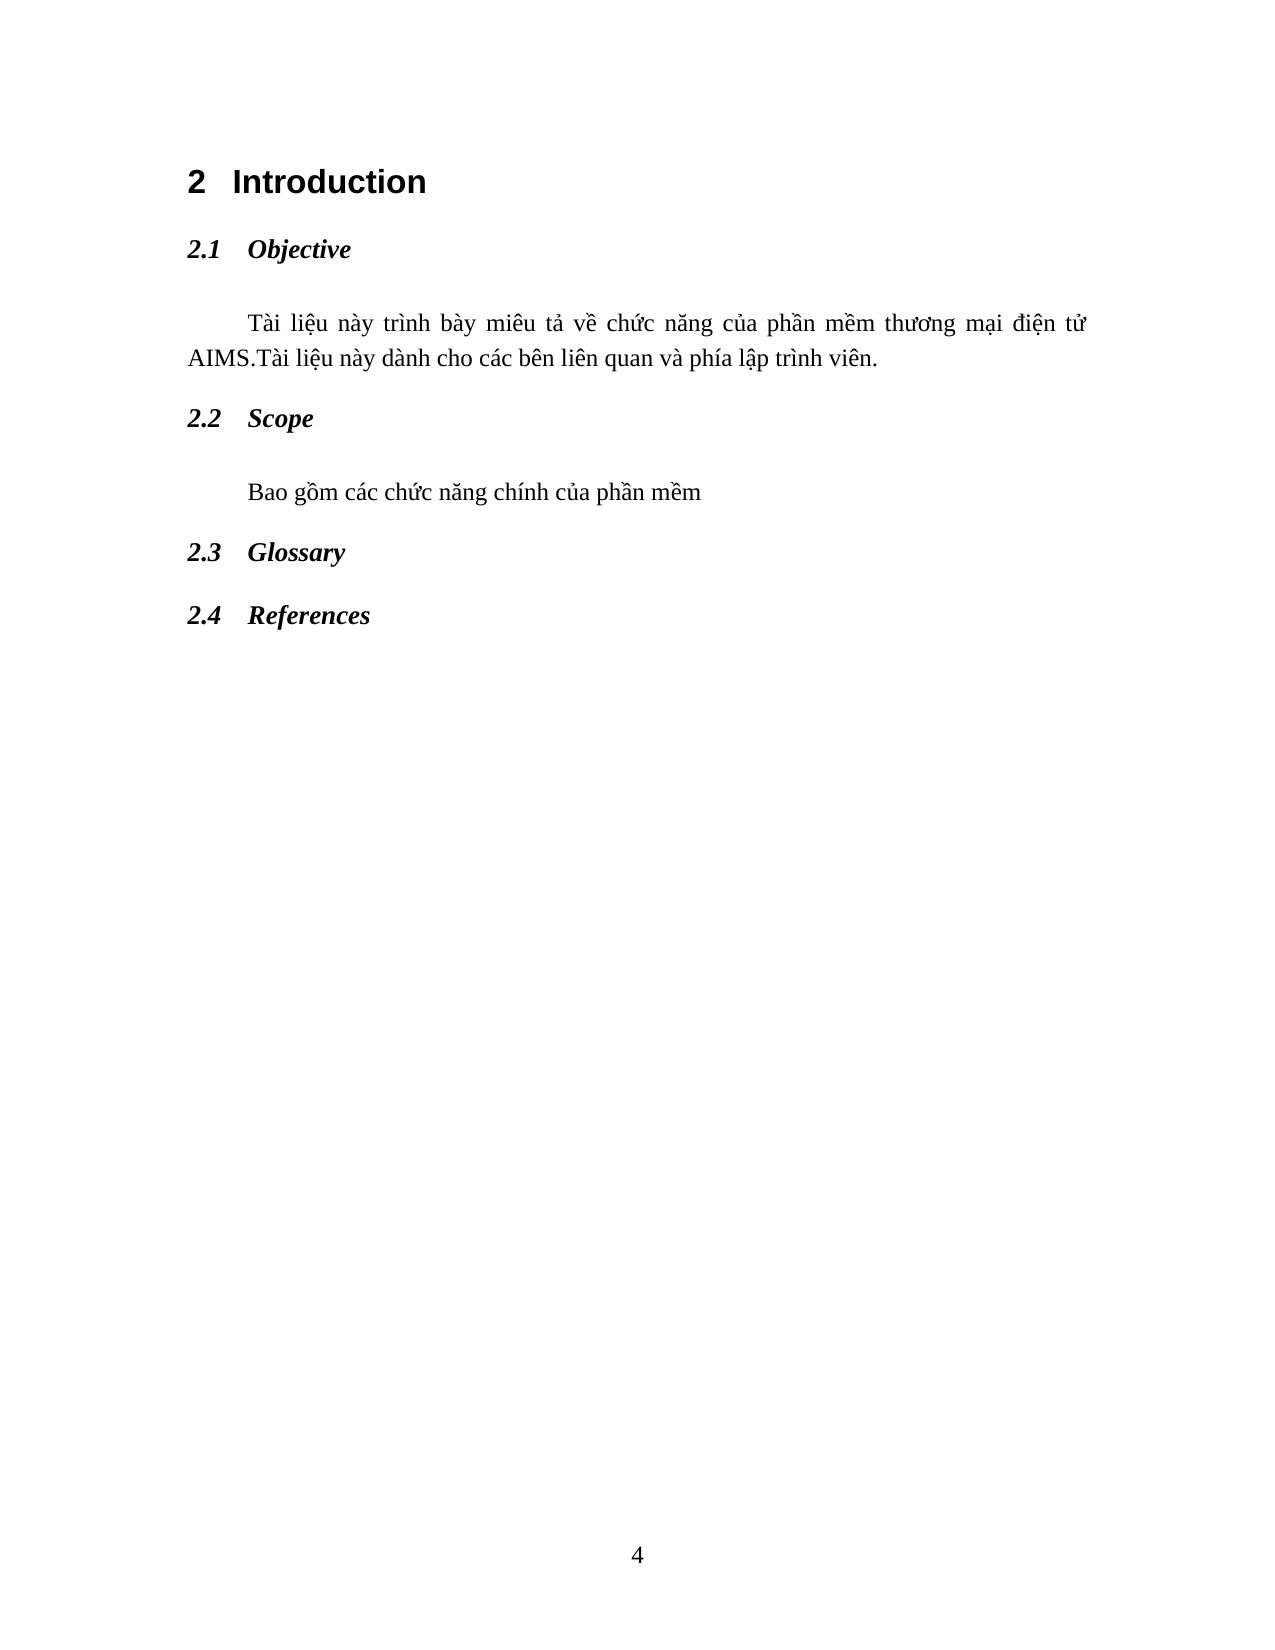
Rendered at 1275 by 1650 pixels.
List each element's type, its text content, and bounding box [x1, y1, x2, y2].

text Bao gồm các chức năng chính của phần mềm [187, 477, 1087, 506]
text Tài liệu này trình bày miêu tả về chức năng của phần mềm thương mại điện tử AIMS.Tài liệu này dành cho các bên liên quan và phía lập trình viên. [187, 308, 1087, 372]
subtitle Scope [187, 402, 1087, 433]
subtitle Introduction [187, 162, 1087, 201]
subtitle Objective [187, 233, 1087, 265]
subtitle Glossary [187, 537, 1087, 568]
subtitle References [187, 599, 1087, 630]
